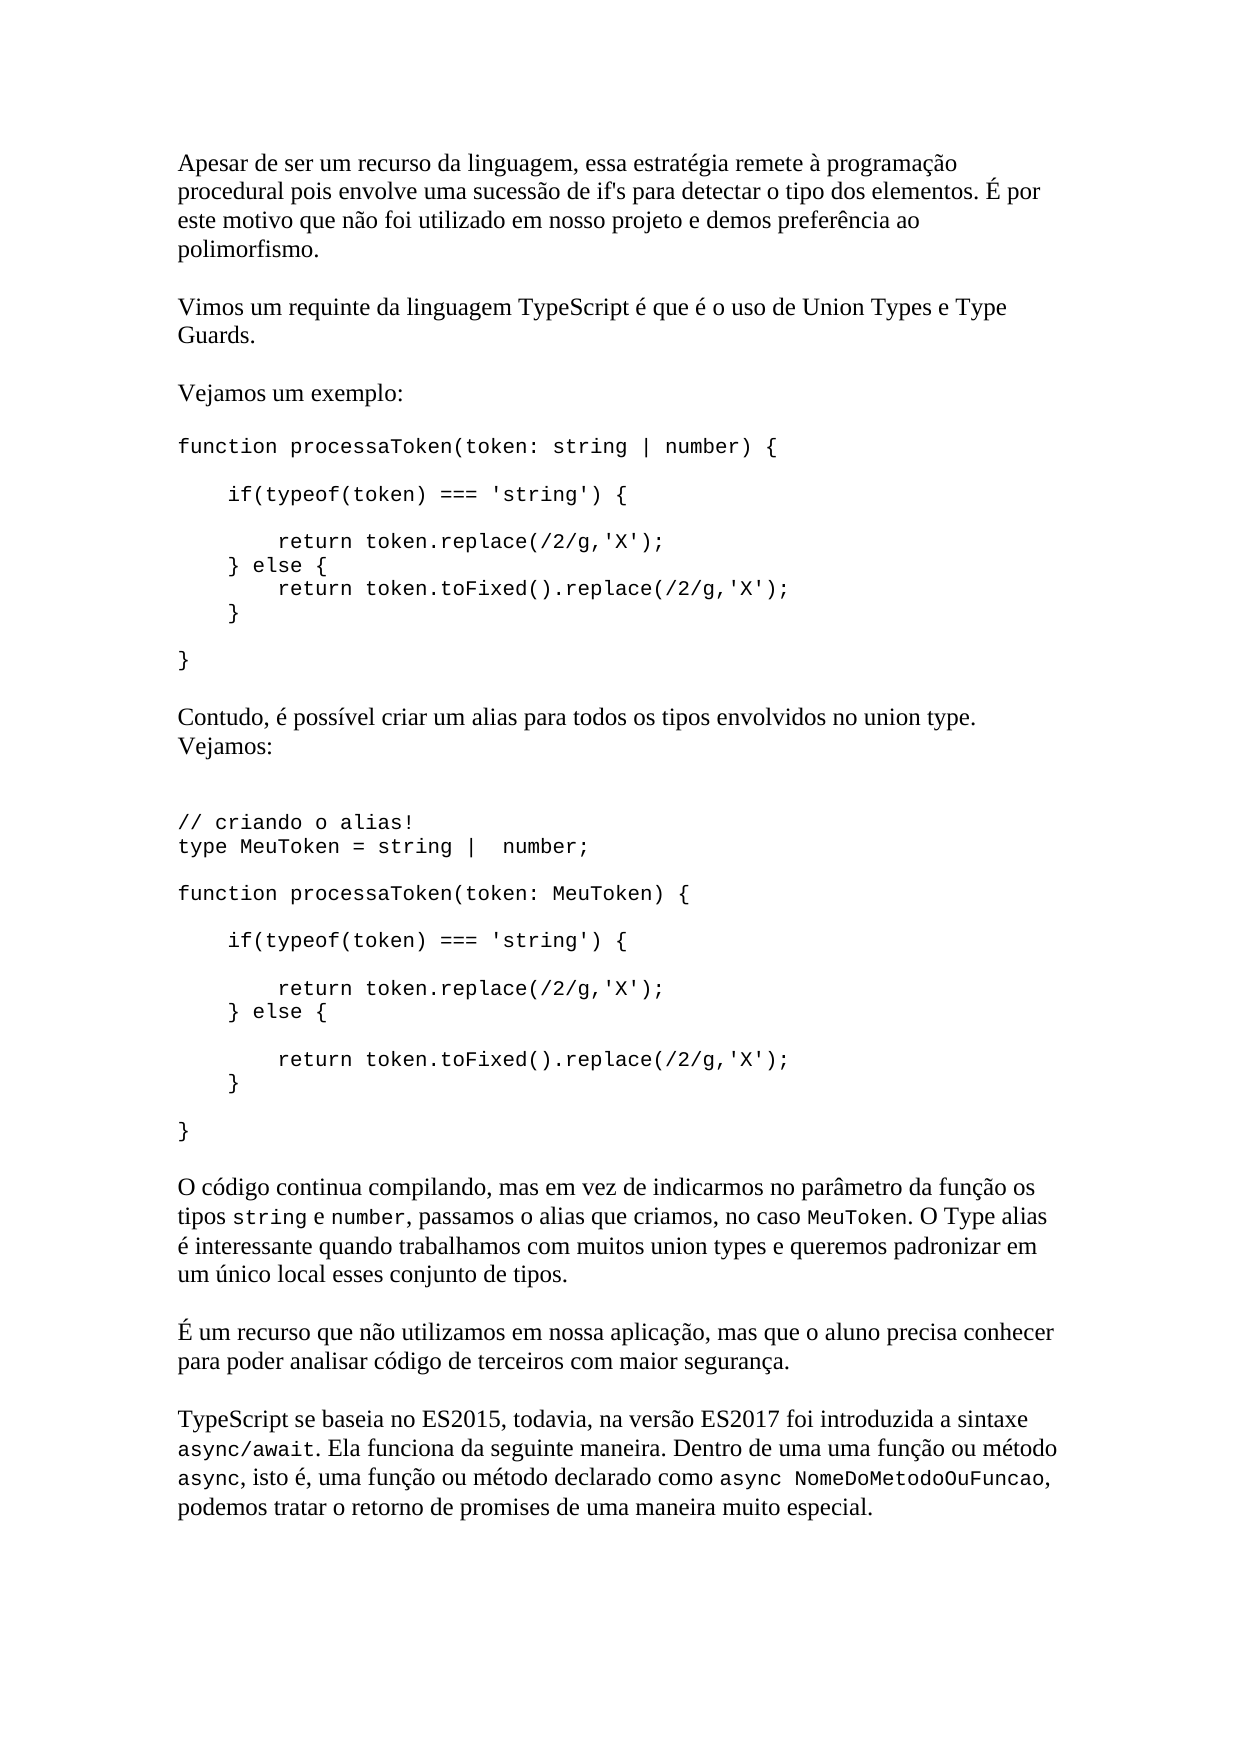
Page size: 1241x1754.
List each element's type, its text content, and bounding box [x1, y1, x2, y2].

text if(typeof(token) === 'string') { [177, 484, 1063, 507]
text } [177, 1120, 1063, 1143]
text return token.toFixed().replace(/2/g,'X'); [177, 578, 1063, 602]
text if(typeof(token) === 'string') { [177, 931, 1063, 954]
text Contudo, é possível criar um alias para todos os tipos envolvidos no union type. Vejamos: [177, 702, 1063, 759]
text TypeScript se baseia no ES2015, todavia, na versão ES2017 foi introduzida a sintaxe async/await. Ela funciona da seguinte maneira. Dentro de uma uma função ou método async, isto é, uma função ou método declarado como async NomeDoMetodoOuFuncao, podemos tratar o retorno de promises de uma maneira muito especial. [177, 1404, 1063, 1521]
text } [177, 602, 1063, 626]
text É um recurso que não utilizamos em nossa aplicação, mas que o aluno precisa conhecer para poder analisar código de terceiros com maior segurança. [177, 1317, 1063, 1375]
text Vimos um requinte da linguagem TypeScript é que é o uso de Union Types e Type Guards. [177, 292, 1063, 349]
text return token.replace(/2/g,'X'); [177, 531, 1063, 554]
text } else { [177, 554, 1063, 578]
text } [177, 1072, 1063, 1096]
text // criando o alias! [177, 812, 1063, 836]
text function processaToken(token: MeuToken) { [177, 883, 1063, 907]
text return token.toFixed().replace(/2/g,'X'); [177, 1049, 1063, 1072]
text O código continua compilando, mas em vez de indicarmos no parâmetro da função os tipos string e number, passamos o alias que criamos, no caso MeuToken. O Type alias é interessante quando trabalhamos com muitos union types e queremos padronizar em um único local esses conjunto de tipos. [177, 1172, 1063, 1288]
text return token.replace(/2/g,'X'); [177, 978, 1063, 1001]
text function processaToken(token: string | number) { [177, 436, 1063, 460]
text type MeuToken = string | number; [177, 836, 1063, 859]
text Vejamos um exemplo: [177, 378, 1063, 407]
text } else { [177, 1001, 1063, 1025]
text Apesar de ser um recurso da linguagem, essa estratégia remete à programação procedural pois envolve uma sucessão de if's para detectar o tipo dos elementos. É por este motivo que não foi utilizado em nosso projeto e demos preferência ao polimorfismo. [177, 148, 1063, 263]
text } [177, 649, 1063, 673]
